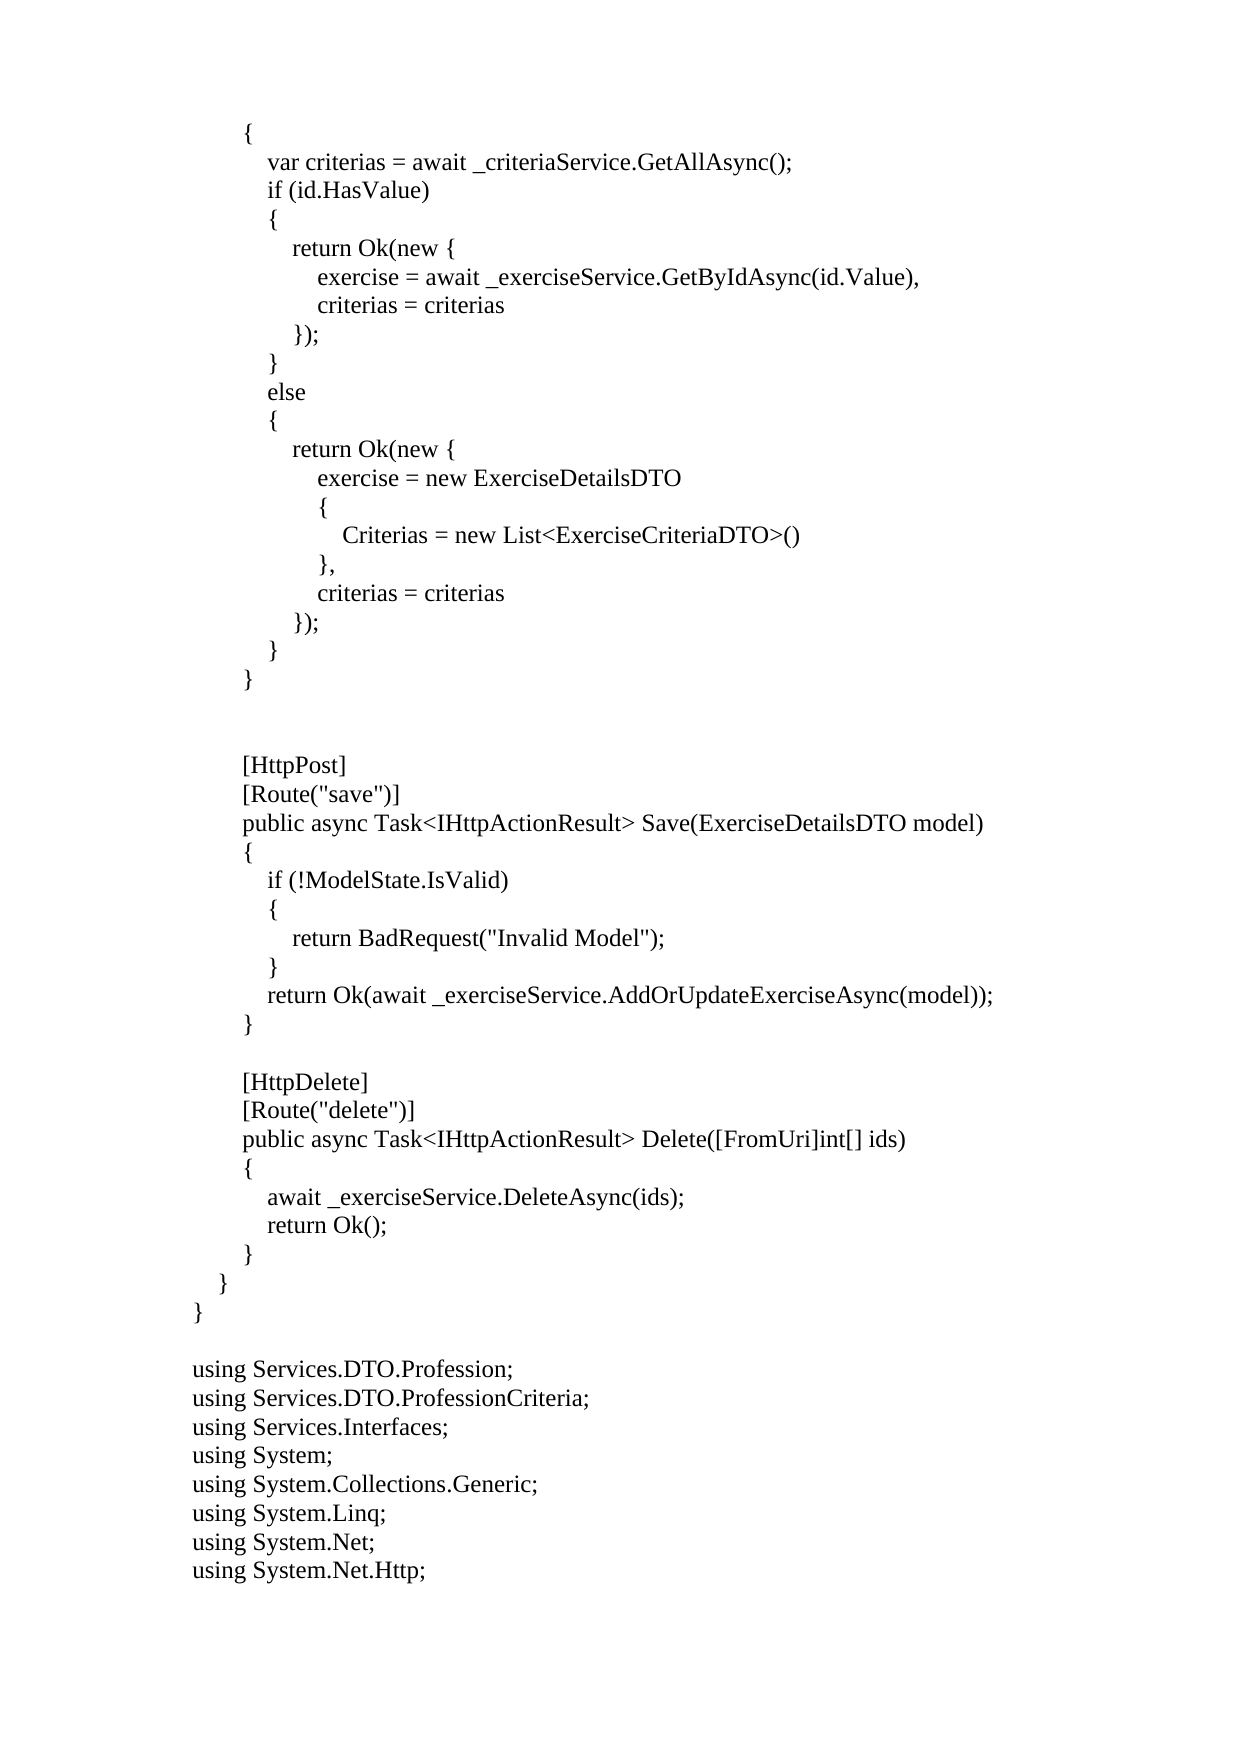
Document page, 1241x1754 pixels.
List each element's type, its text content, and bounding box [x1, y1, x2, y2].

text [Route("delete")] [192, 1096, 1152, 1124]
text var criterias = await _criteriaService.GetAllAsync(); [192, 147, 1152, 176]
text [Route("save")] [192, 779, 1152, 808]
text { [192, 894, 1152, 923]
text } [192, 1009, 1152, 1038]
text }); [192, 607, 1152, 636]
text }, [192, 549, 1152, 578]
text } [192, 1297, 1152, 1326]
text { [192, 406, 1152, 434]
text if (!ModelState.IsValid) [192, 866, 1152, 894]
text return Ok(); [192, 1211, 1152, 1239]
text using Services.Interfaces; [192, 1412, 1152, 1441]
text } [192, 348, 1152, 377]
text return Ok(await _exerciseService.AddOrUpdateExerciseAsync(model)); [192, 981, 1152, 1009]
text } [192, 1268, 1152, 1297]
text if (id.HasValue) [192, 176, 1152, 204]
text using Services.DTO.Profession; [192, 1354, 1152, 1383]
text { [192, 492, 1152, 521]
text return BadRequest("Invalid Model"); [192, 923, 1152, 952]
text } [192, 952, 1152, 981]
text using System.Linq; [192, 1498, 1152, 1527]
text public async Task<IHttpActionResult> Delete([FromUri]int[] ids) [192, 1124, 1152, 1153]
text using System.Net.Http; [192, 1556, 1152, 1584]
text { [192, 204, 1152, 233]
text return Ok(new { [192, 434, 1152, 463]
text await _exerciseService.DeleteAsync(ids); [192, 1182, 1152, 1211]
text } [192, 636, 1152, 664]
text else [192, 377, 1152, 406]
text { [192, 1153, 1152, 1182]
text using System; [192, 1441, 1152, 1469]
text using Services.DTO.ProfessionCriteria; [192, 1383, 1152, 1412]
text } [192, 664, 1152, 693]
text criterias = criterias [192, 578, 1152, 607]
text Criterias = new List<ExerciseCriteriaDTO>() [192, 521, 1152, 549]
text exercise = new ExerciseDetailsDTO [192, 463, 1152, 492]
text }); [192, 319, 1152, 348]
text return Ok(new { [192, 233, 1152, 262]
text public async Task<IHttpActionResult> Save(ExerciseDetailsDTO model) [192, 808, 1152, 837]
text { [192, 118, 1152, 147]
text using System.Collections.Generic; [192, 1469, 1152, 1498]
text criterias = criterias [192, 291, 1152, 319]
text [HttpDelete] [192, 1067, 1152, 1096]
text [HttpPost] [192, 751, 1152, 779]
text { [192, 837, 1152, 866]
text } [192, 1239, 1152, 1268]
text using System.Net; [192, 1527, 1152, 1556]
text exercise = await _exerciseService.GetByIdAsync(id.Value), [192, 262, 1152, 291]
